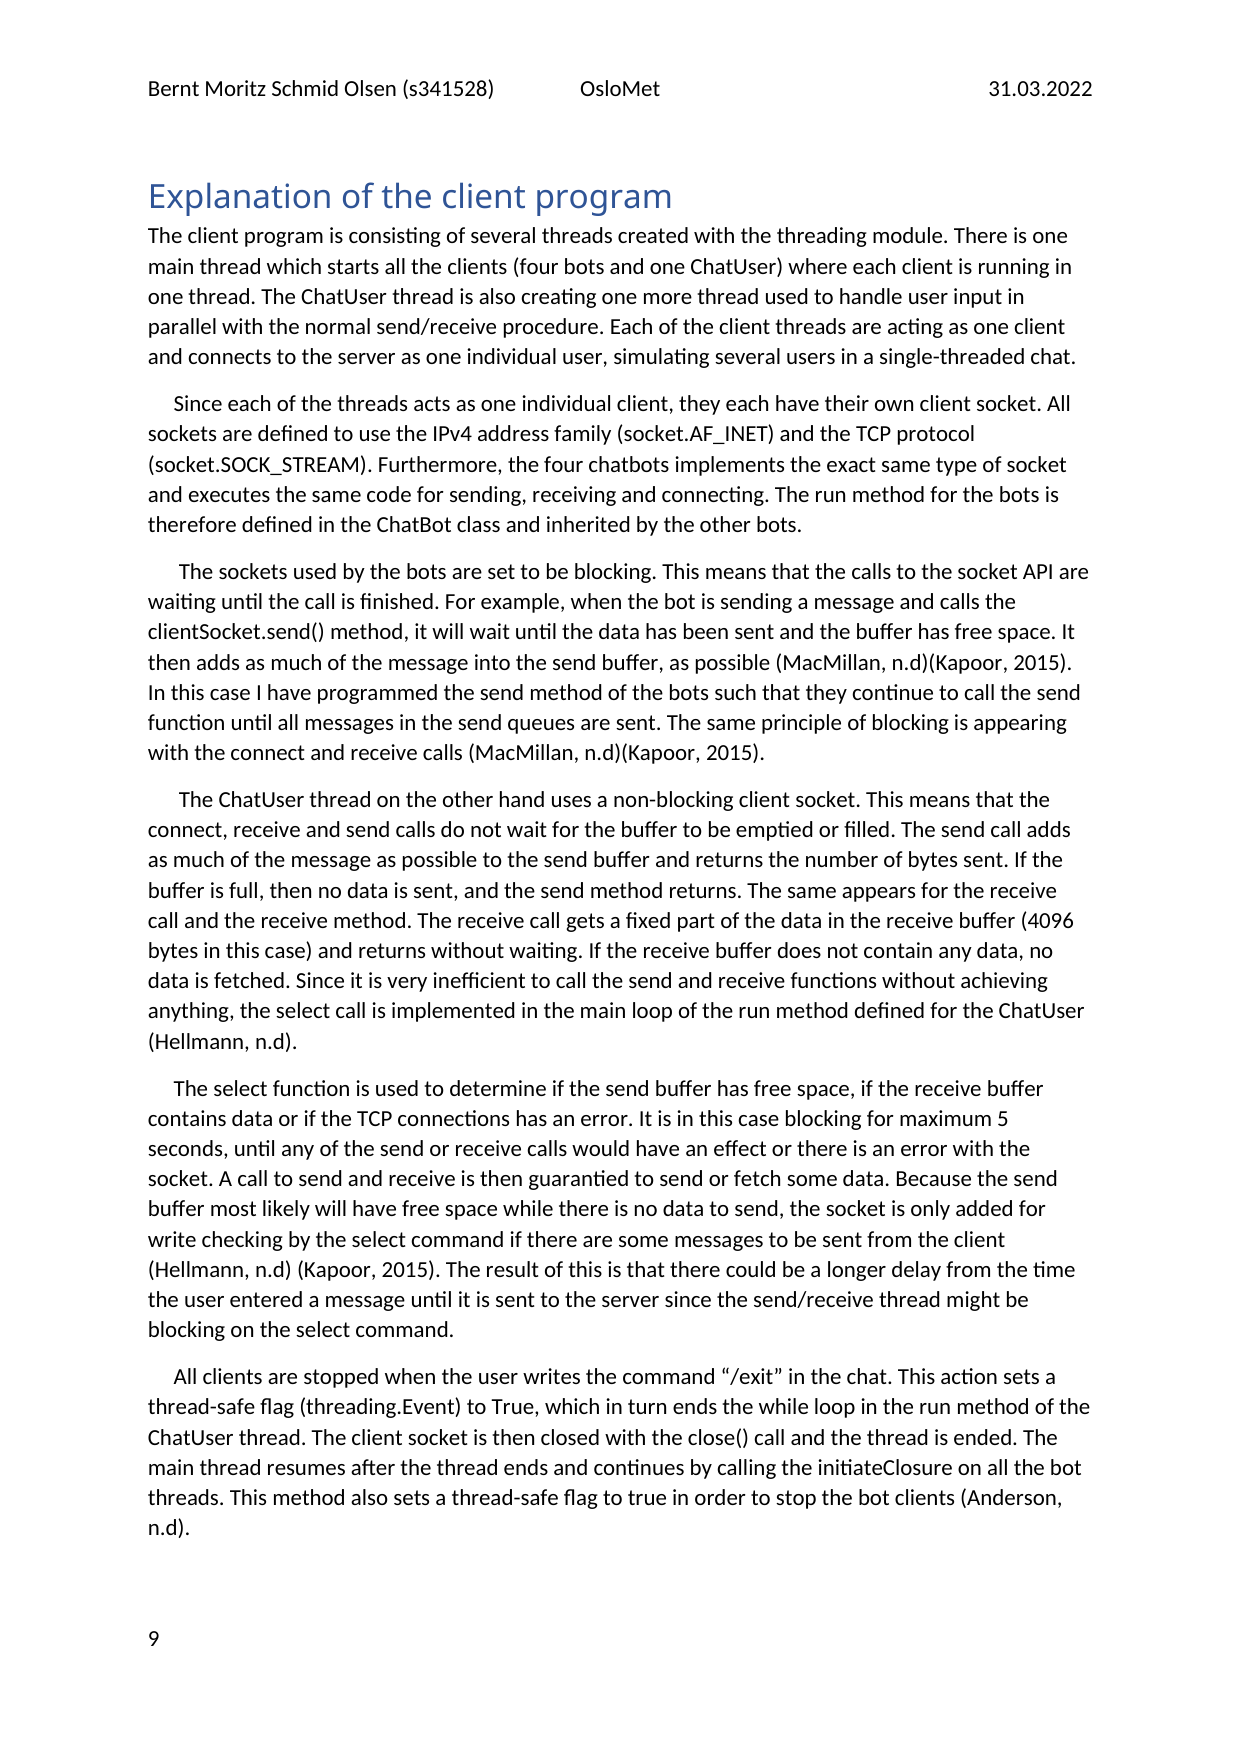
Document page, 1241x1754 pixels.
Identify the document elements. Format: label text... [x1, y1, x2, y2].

text Since each of the threads acts as one individual client, they each have their own client socket. All sockets are defined to use the IPv4 address family (socket.AF_INET) and the TCP protocol (socket.SOCK_STREAM). Furthermore, the four chatbots implements the exact same type of socket and executes the same code for sending, receiving and connecting. The run method for the bots is therefore defined in the ChatBot class and inherited by the other bots. [148, 389, 1093, 538]
subtitle Explanation of the client program [148, 173, 1093, 218]
text The ChatUser thread on the other hand uses a non-blocking client socket. This means that the connect, receive and send calls do not wait for the buffer to be emptied or filled. The send call adds as much of the message as possible to the send buffer and returns the number of bytes sent. If the buffer is full, then no data is sent, and the send method returns. The same appears for the receive call and the receive method. The receive call gets a fixed part of the data in the receive buffer (4096 bytes in this case) and returns without waiting. If the receive buffer does not contain any data, no data is fetched. Since it is very inefficient to call the send and receive functions without achieving anything, the select call is implemented in the main loop of the run method defined for the ChatUser (Hellmann, n.d). [148, 785, 1093, 1055]
text The sockets used by the bots are set to be blocking. This means that the calls to the socket API are waiting until the call is finished. For example, when the bot is sending a message and calls the clientSocket.send() method, it will wait until the data has been sent and the buffer has free space. It then adds as much of the message into the send buffer, as possible (MacMillan, n.d)(Kapoor, 2015). In this case I have programmed the send method of the bots such that they continue to call the send function until all messages in the send queues are sent. The same principle of blocking is appearing with the connect and receive calls (MacMillan, n.d)(Kapoor, 2015). [148, 557, 1093, 766]
text All clients are stopped when the user writes the command “/exit” in the chat. This action sets a thread-safe flag (threading.Event) to True, which in turn ends the while loop in the run method of the ChatUser thread. The client socket is then closed with the close() call and the thread is ended. The main thread resumes after the thread ends and continues by calling the initiateClosure on all the bot threads. This method also sets a thread-safe flag to true in order to stop the bot clients (Anderson, n.d). [148, 1362, 1093, 1541]
text The client program is consisting of several threads created with the threading module. There is one main thread which starts all the clients (four bots and one ChatUser) where each client is running in one thread. The ChatUser thread is also creating one more thread used to handle user input in parallel with the normal send/receive procedure. Each of the client threads are acting as one client and connects to the server as one individual user, simulating several users in a single-threaded chat. [148, 222, 1093, 370]
text The select function is used to determine if the send buffer has free space, if the receive buffer contains data or if the TCP connections has an error. It is in this case blocking for maximum 5 seconds, until any of the send or receive calls would have an effect or there is an error with the socket. A call to send and receive is then guarantied to send or fetch some data. Because the send buffer most likely will have free space while there is no data to send, the socket is only added for write checking by the select command if there are some messages to be sent from the client (Hellmann, n.d) (Kapoor, 2015). The result of this is that there could be a longer delay from the time the user entered a message until it is sent to the server since the send/receive thread might be blocking on the select command. [148, 1074, 1093, 1343]
